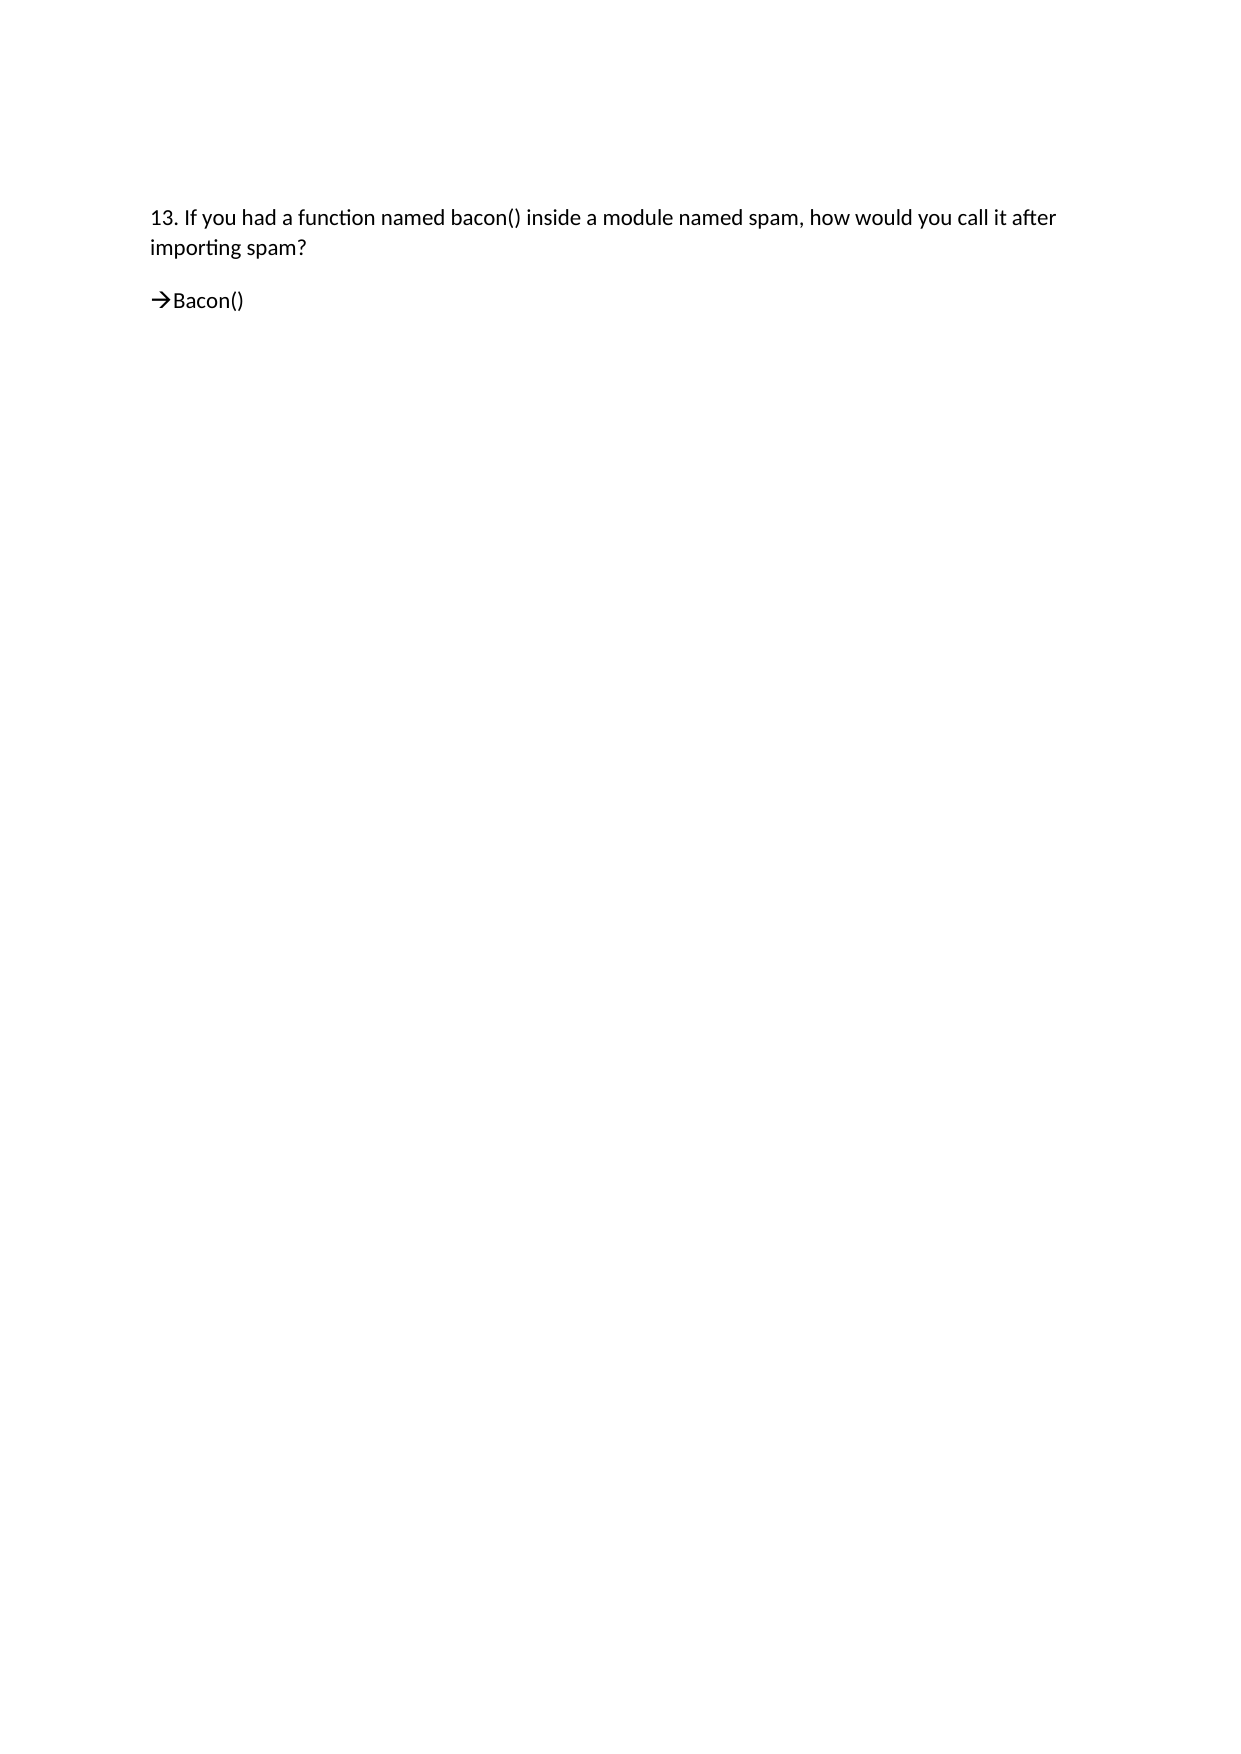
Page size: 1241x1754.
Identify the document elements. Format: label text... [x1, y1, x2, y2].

text Bacon() [150, 286, 1090, 314]
text 13. If you had a function named bacon() inside a module named spam, how would you call it after importing spam? [150, 203, 1090, 261]
